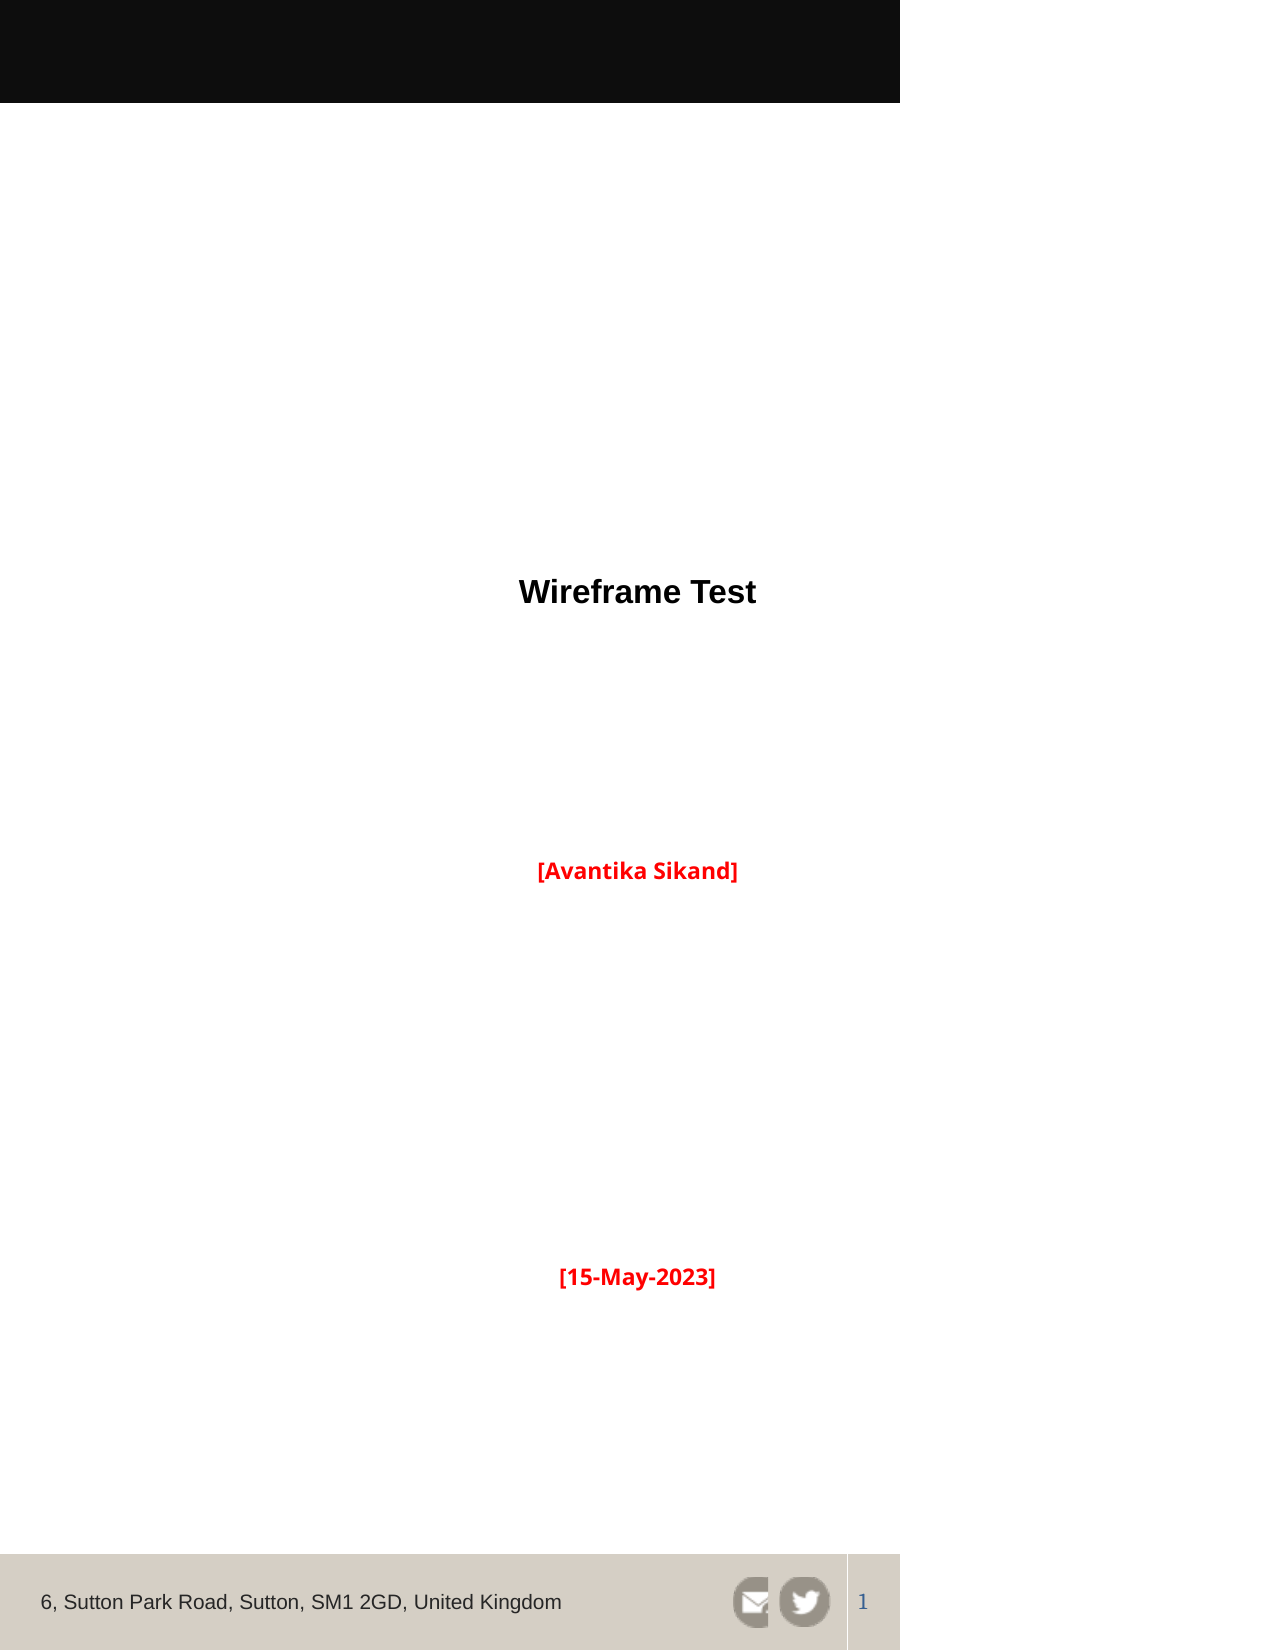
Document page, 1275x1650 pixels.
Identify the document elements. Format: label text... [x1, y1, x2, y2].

subtitle Wireframe Test [187, 572, 1087, 610]
picture [779, 1577, 831, 1627]
text [15-May-2023] [187, 1261, 1087, 1292]
text [Avantika Sikand] [187, 855, 1087, 886]
picture [733, 1577, 769, 1628]
